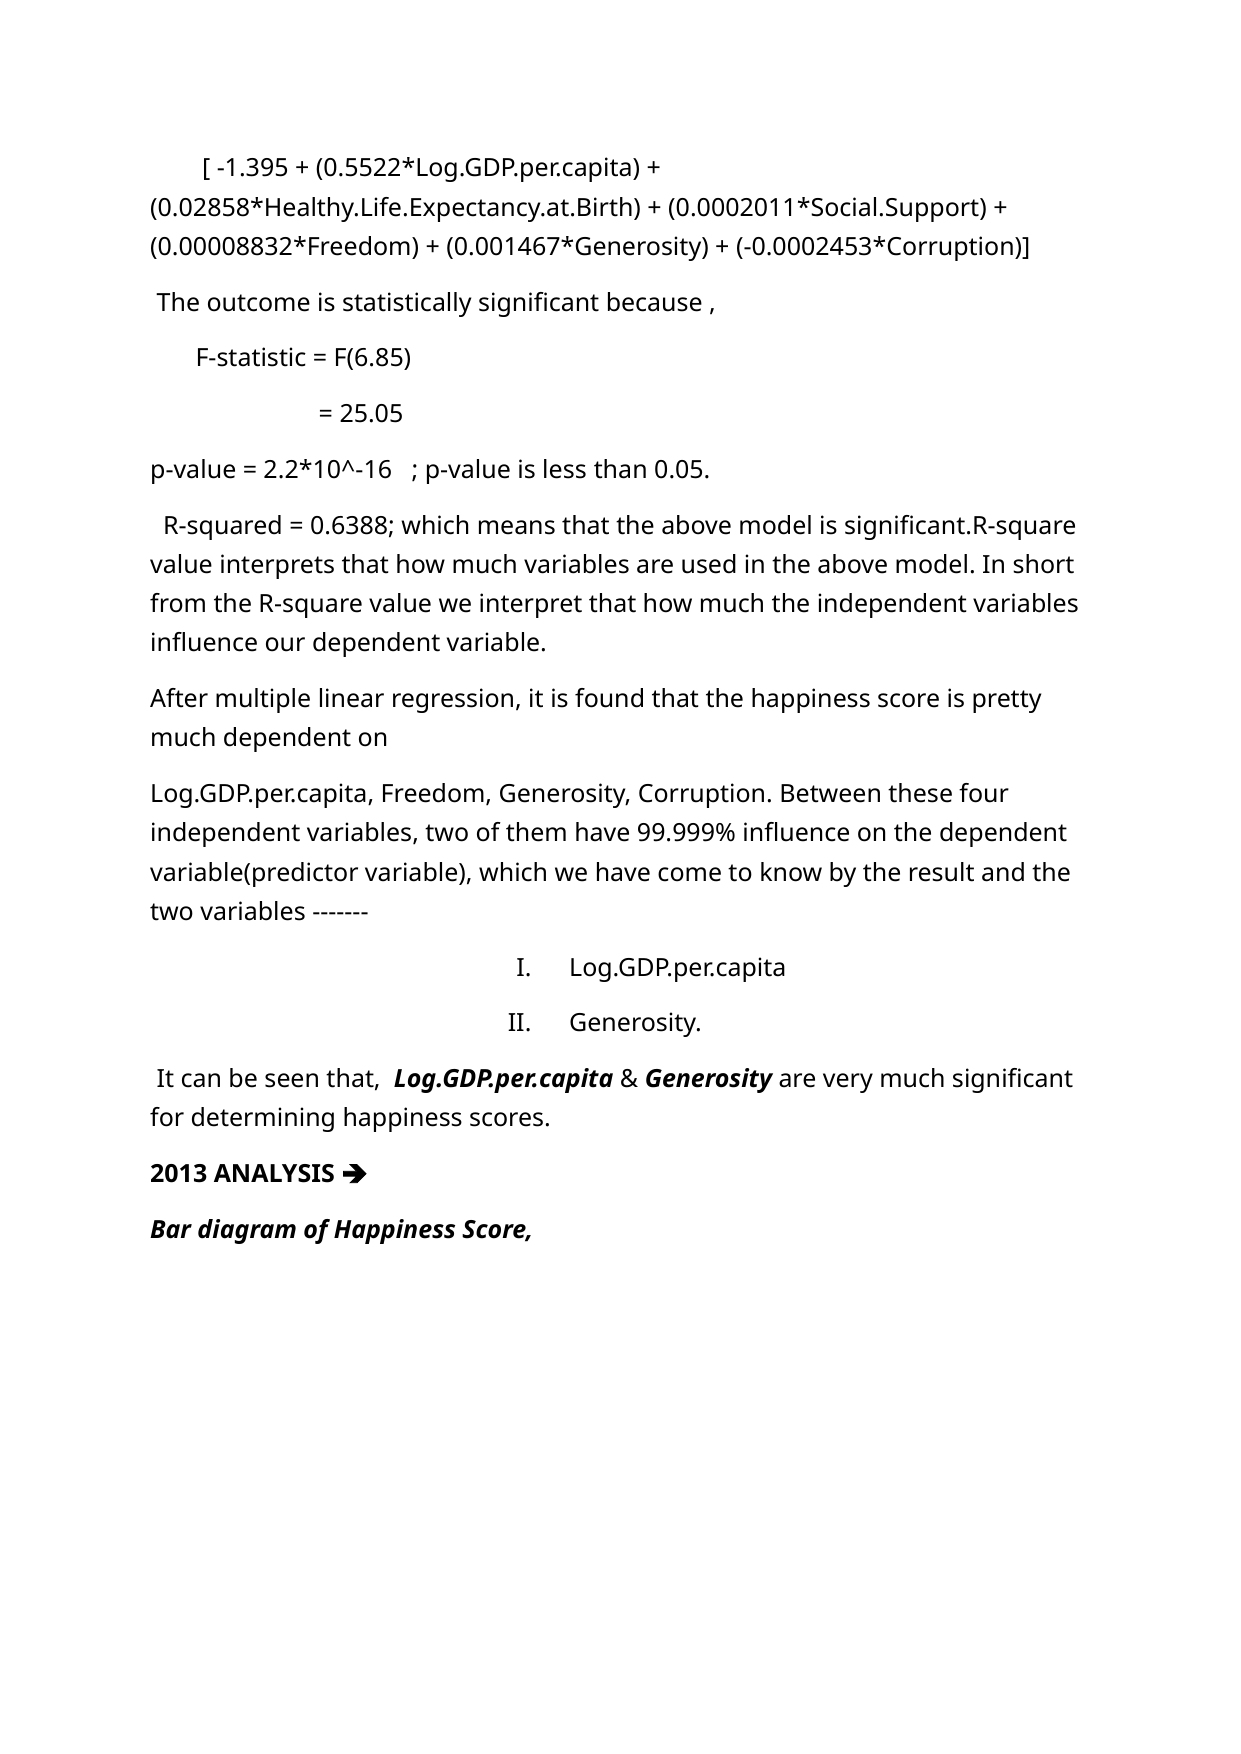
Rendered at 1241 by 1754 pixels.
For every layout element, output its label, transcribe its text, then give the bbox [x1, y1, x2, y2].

text 2013 ANALYSIS [150, 1156, 1090, 1190]
text R-squared = 0.6388; which means that the above model is significant.R-square value interprets that how much variables are used in the above model. In short from the R-square value we interpret that how much the independent variables influence our dependent variable. [150, 507, 1090, 659]
text = 25.05 [150, 396, 1090, 430]
text Log.GDP.per.capita, Freedom, Generosity, Corruption. Between these four independent variables, two of them have 99.999% influence on the dependent variable(predictor variable), which we have come to know by the result and the two variables ------- [150, 776, 1090, 927]
text After multiple linear regression, it is found that the happiness score is pretty much dependent on [150, 681, 1090, 754]
text The outcome is statistically significant because , [150, 284, 1090, 318]
text Bar diagram of Happiness Score, [150, 1212, 1090, 1246]
text p-value = 2.2*10^-16 ; p-value is less than 0.05. [150, 452, 1090, 486]
list Generosity. [531, 1005, 1090, 1039]
list Log.GDP.per.capita [531, 949, 1090, 983]
text [ -1.395 + (0.5522*Log.GDP.per.capita) + (0.02858*Healthy.Life.Expectancy.at.Birth) + (0.0002011*Social.Support) + (0.00008832*Freedom) + (0.001467*Generosity) + (-0.0002453*Corruption)] [150, 150, 1090, 262]
text F-statistic = F(6.85) [150, 340, 1090, 374]
text It can be seen that, Log.GDP.per.capita & Generosity are very much significant for determining happiness scores. [150, 1061, 1090, 1134]
